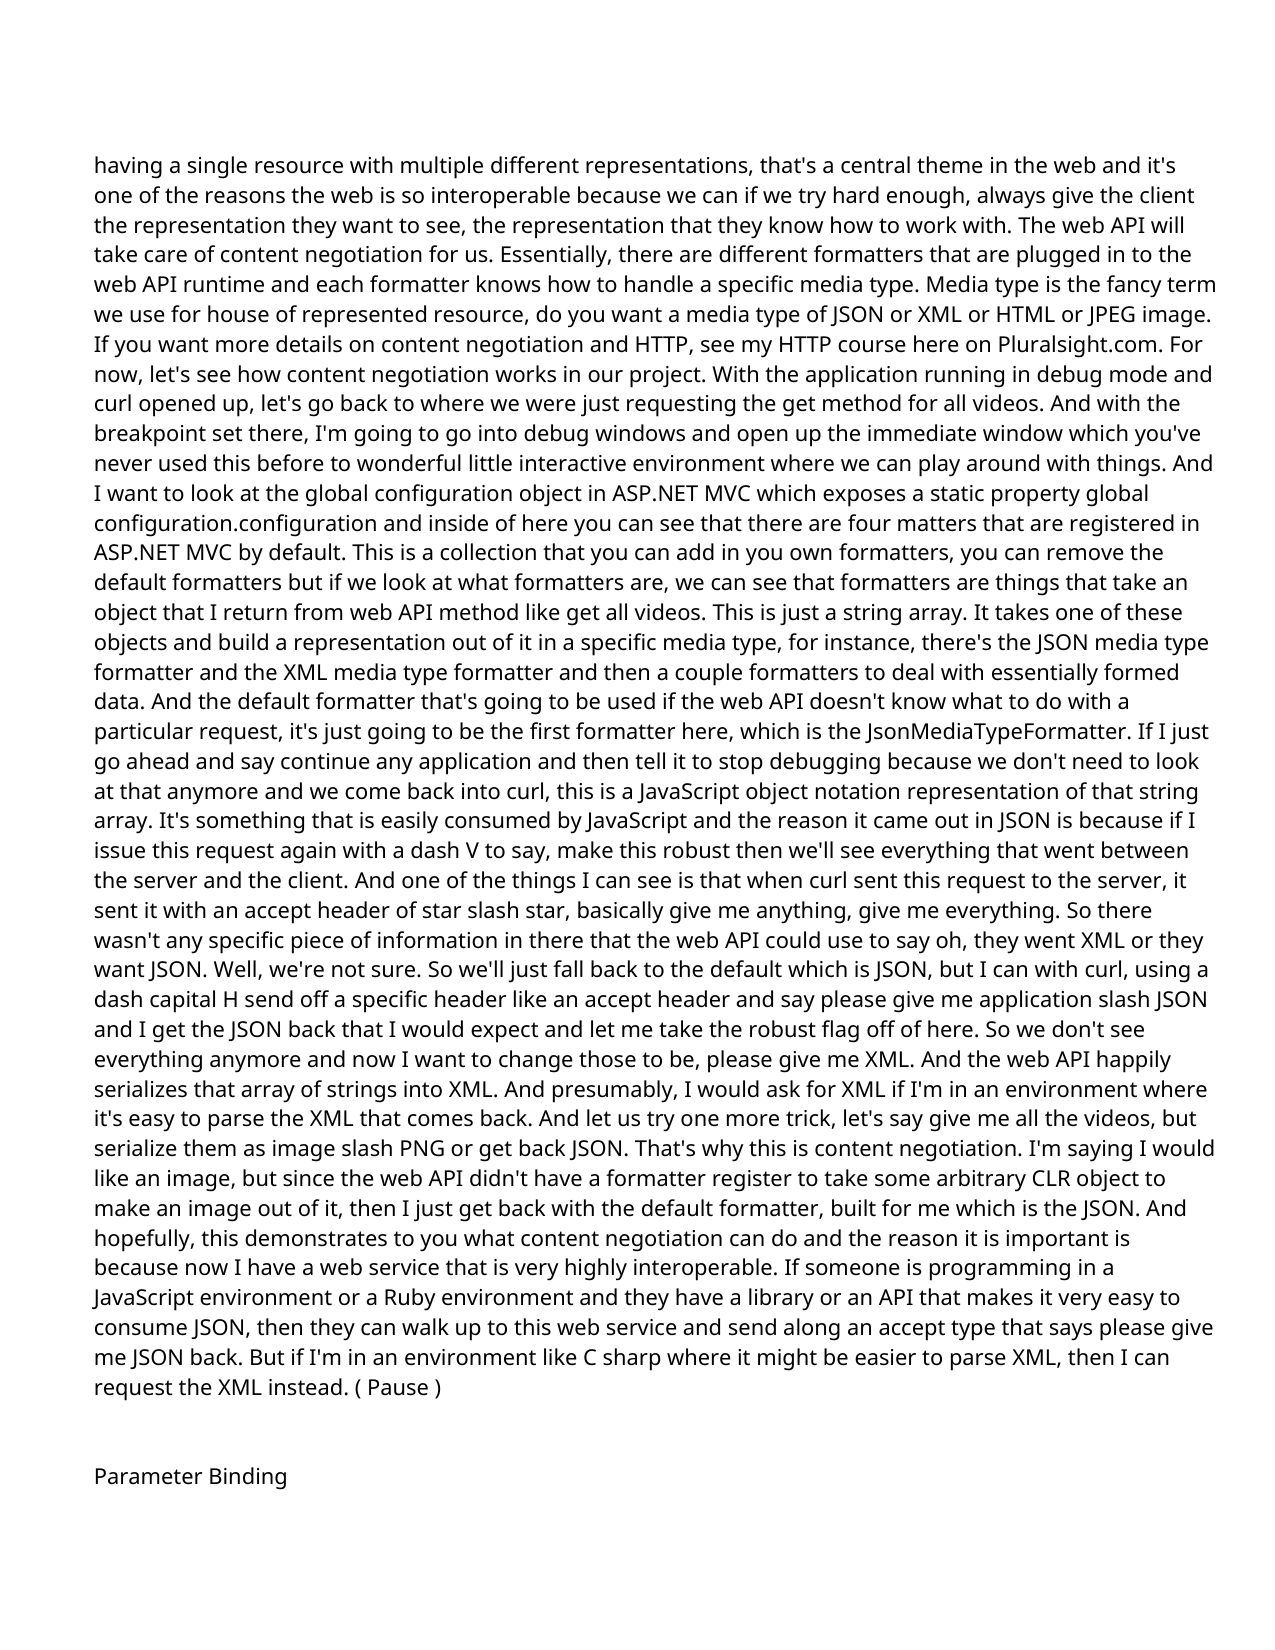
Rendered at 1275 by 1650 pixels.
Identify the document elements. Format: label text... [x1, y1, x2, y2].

text Parameter Binding [94, 1461, 1219, 1491]
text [94, 150, 1219, 1401]
